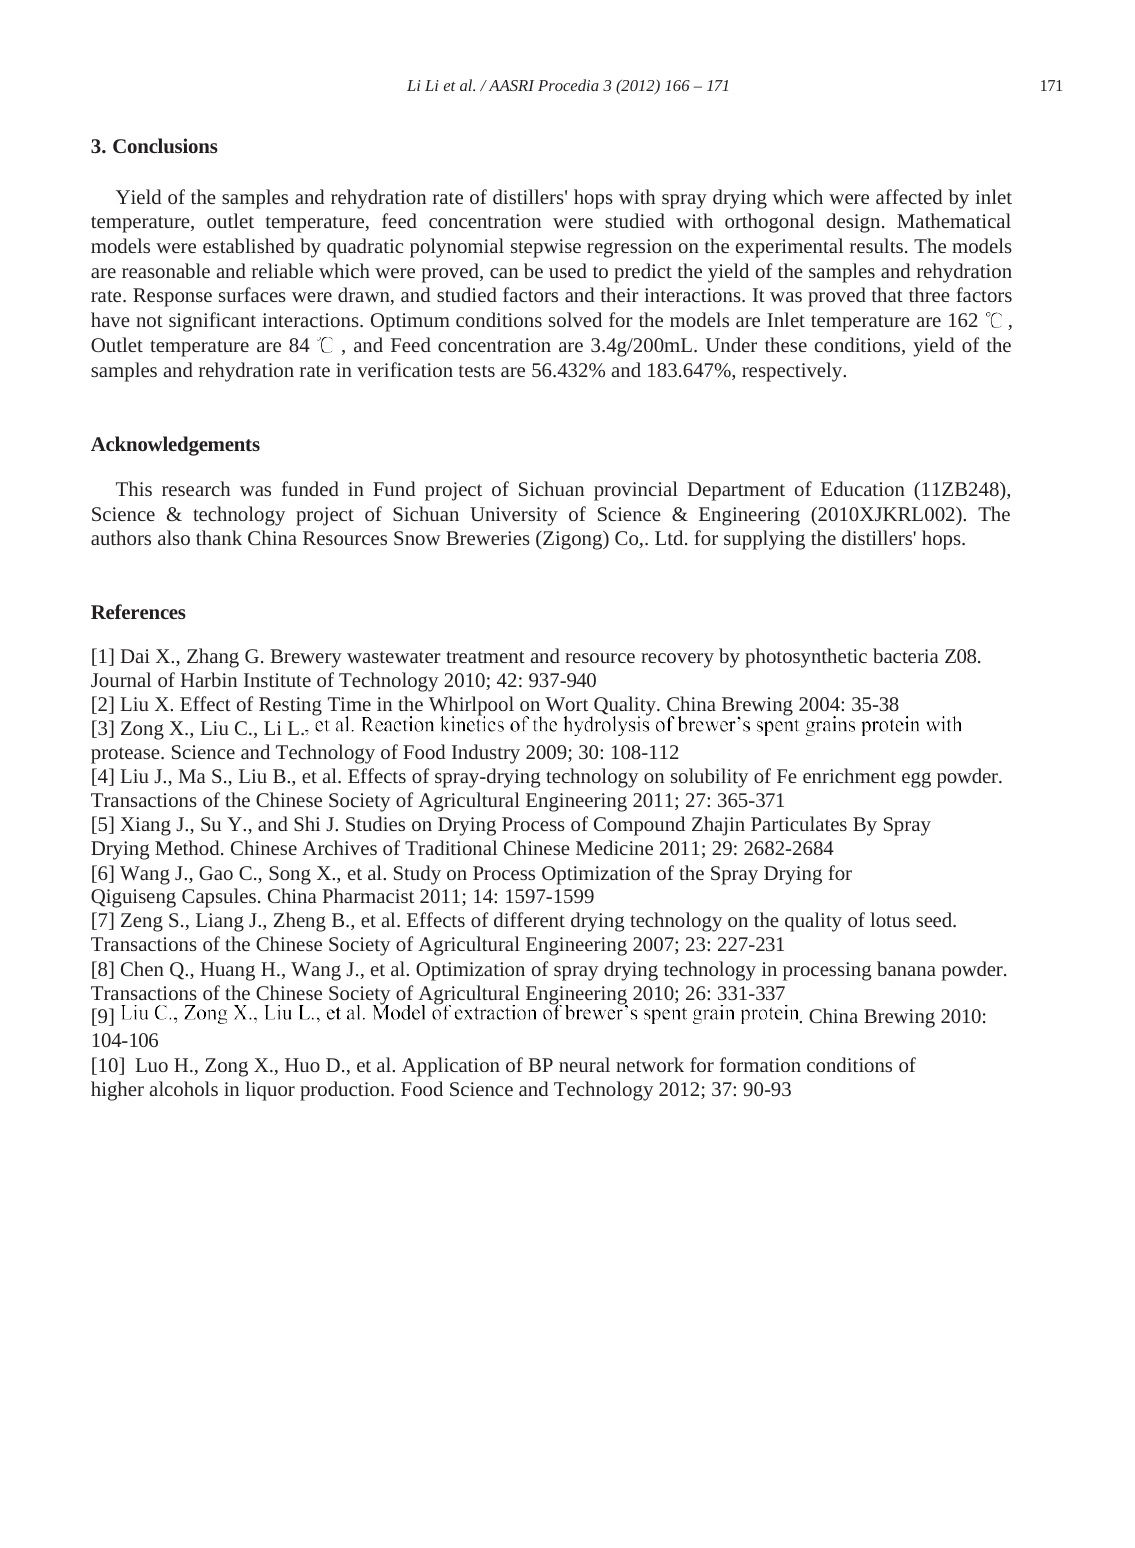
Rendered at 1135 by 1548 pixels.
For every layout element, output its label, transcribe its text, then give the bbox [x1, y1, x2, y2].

subtitle Acknowledgements [91, 432, 1072, 456]
list Wang J., Gao C., Song X., et al. Study on Process Optimization of the Spray Drying for Qiguiseng Capsules. China Pharmacist 2011; 14: 1597-1599 [91, 860, 943, 908]
text Journal of Harbin Institute of Technology 2010; 42: 937-940 [91, 668, 1072, 692]
text Yield of the samples and rehydration rate of distillers' hops with spray drying which were affected by inlet temperature, outlet temperature, feed concentration were studied with orthogonal design. Mathematical models were established by quadratic polynomial stepwise regression on the experimental results. The models are reasonable and reliable which were proved, can be used to predict the yield of the samples and rehydration rate. Response surfaces were drawn, and studied factors and their interactions. It was proved that three factors have not significant interactions. Optimum conditions solved for the models are Inlet temperature are 162 , Outlet temperature are 84 , and Feed concentration are 3.4g/200mL. Under these conditions, yield of the samples and rehydration rate in verification tests are 56.432% and 183.647%, respectively. [91, 185, 1013, 382]
subtitle Conclusions [91, 134, 1072, 158]
list Luo H., Zong X., Huo D., et al. Application of BP neural network for formation conditions of higher alcohols in liquor production. Food Science and Technology 2012; 37: 90-93 [91, 1053, 974, 1101]
list Liu X. Effect of Resting Time in the Whirlpool on Wort Quality. China Brewing 2004: 35-38 [91, 692, 1072, 716]
picture [317, 337, 333, 353]
text This research was funded in Fund project of Sichuan provincial Department of Education (11ZB248), Science & technology project of Sichuan University of Science & Engineering (2010XJKRL002). The authors also thank China Resources Snow Breweries (Zigong) Co,. Ltd. for supplying the distillers' hops. [91, 477, 1012, 550]
text Transactions of the Chinese Society of Agricultural Engineering 2010; 26: 331-337 [91, 981, 1072, 1005]
list Zeng S., Liang J., Zheng B., et al. Effects of different drying technology on the quality of lotus seed. [91, 908, 1072, 932]
picture [986, 312, 1002, 328]
subtitle References [91, 600, 1072, 624]
text 104-106 [91, 1029, 1072, 1052]
list Liu J., Ma S., Liu B., et al. Effects of spray-drying technology on solubility of Fe enrichment egg powder. [91, 764, 1072, 788]
text Transactions of the Chinese Society of Agricultural Engineering 2011; 27: 365-371 [91, 788, 1072, 812]
list Dai X., Zhang G. Brewery wastewater treatment and resource recovery by photosynthetic bacteria Z08. [91, 644, 1072, 668]
picture [305, 716, 962, 736]
list Chen Q., Huang H., Wang J., et al. Optimization of spray drying technology in processing banana powder. [91, 957, 1072, 981]
text Transactions of the Chinese Society of Agricultural Engineering 2007; 23: 227-231 [91, 932, 1072, 956]
list Xiang J., Su Y., and Shi J. Studies on Drying Process of Compound Zhajin Particulates By Spray Drying Method. Chinese Archives of Traditional Chinese Medicine 2011; 29: 2682-2684 [91, 812, 995, 860]
picture [120, 1005, 798, 1024]
